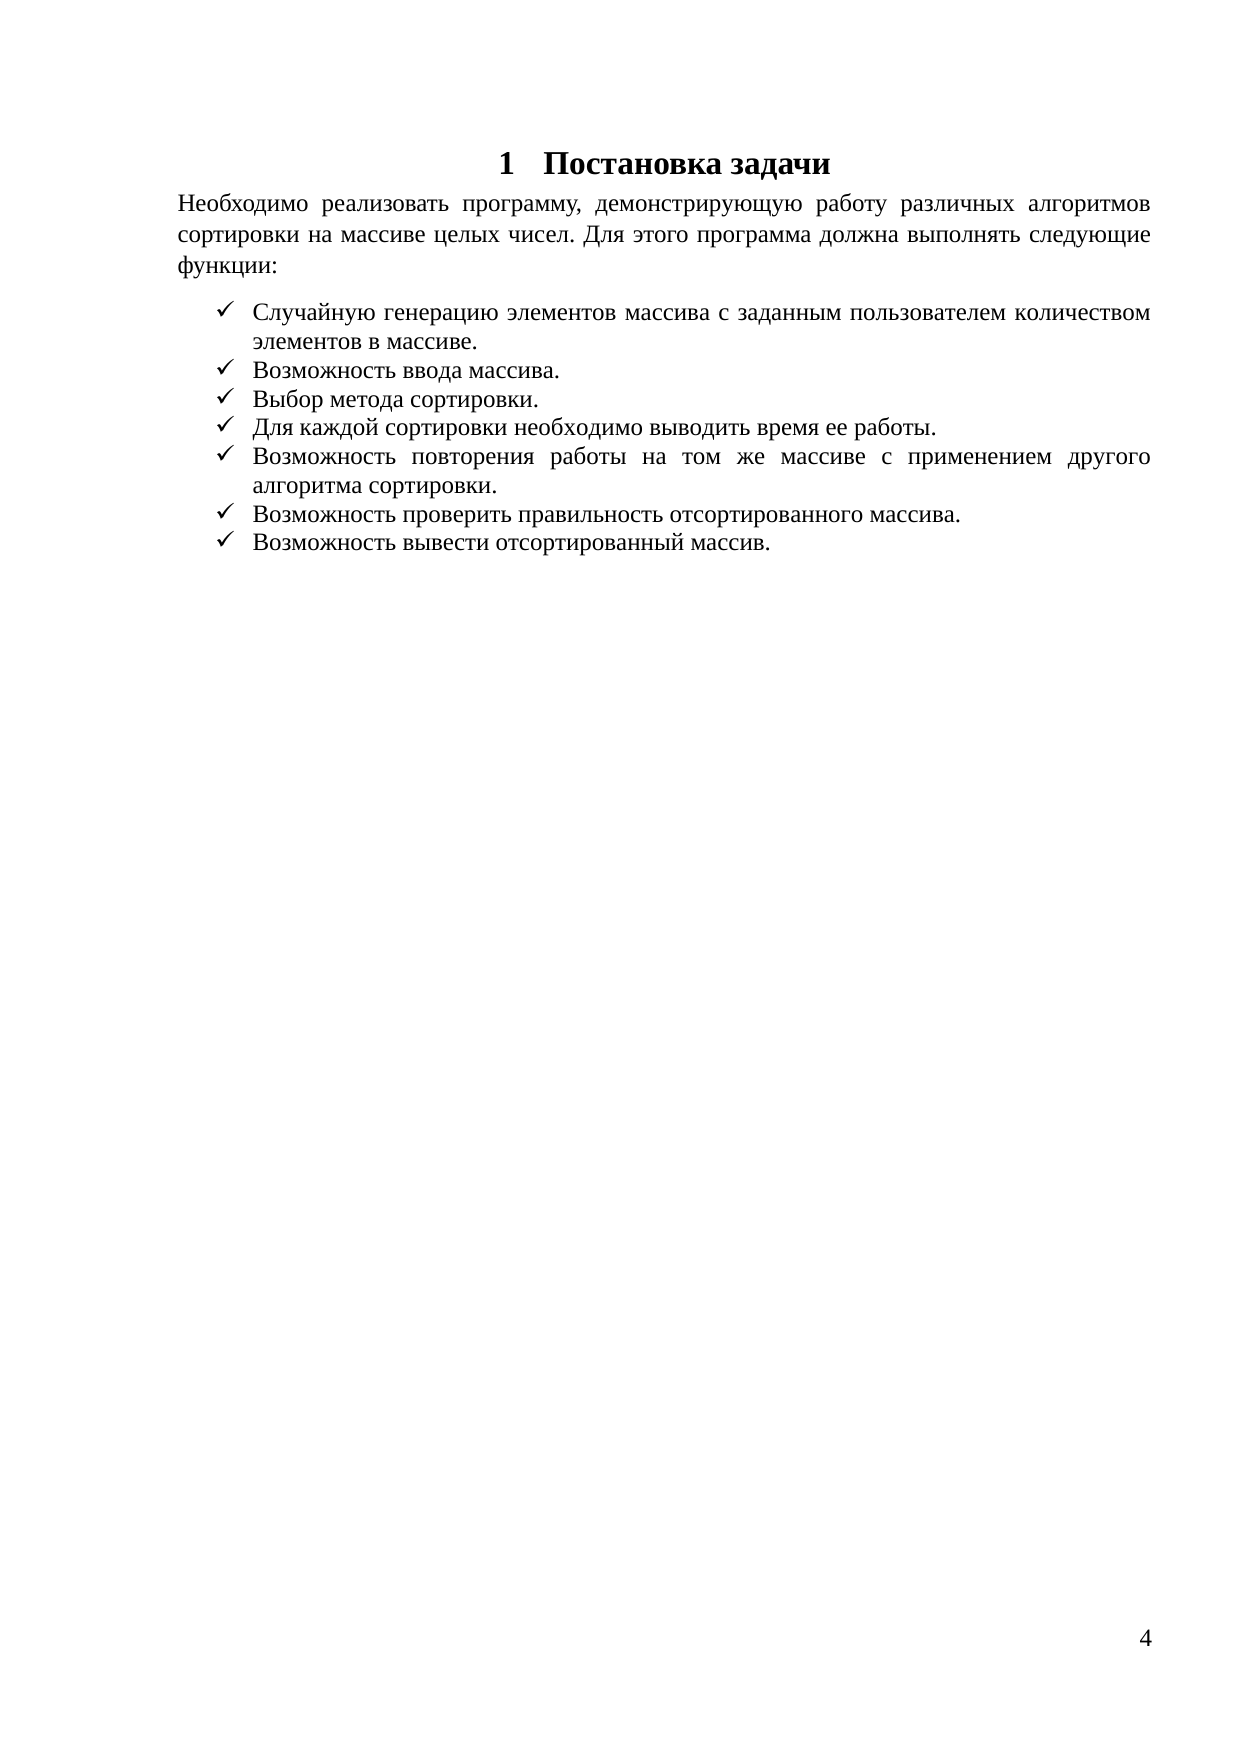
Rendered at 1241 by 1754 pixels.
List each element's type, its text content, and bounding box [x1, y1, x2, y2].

list Выбор метода сортировки. [215, 384, 1152, 412]
list Возможность повторения работы на том же массиве с применением другого алгоритма сортировки. [215, 441, 1152, 499]
list Cлучайную генерацию элементов массива с заданным пользователем количеством элементов в массиве. [215, 297, 1152, 355]
list Возможность вывести отсортированный массив. [215, 527, 1152, 556]
text Необходимо реализовать программу, демонстрирующую работу различных алгоритмов сортировки на массиве целых чисел. Для этого программа должна выполнять следующие функции: [177, 188, 1152, 278]
list Возможность ввода массива. [215, 355, 1152, 384]
list Возможность проверить правильность отсортированного массива. [215, 499, 1152, 527]
subtitle Постановка задачи [177, 143, 1152, 181]
list Для каждой сортировки необходимо выводить время ее работы. [215, 412, 1152, 441]
